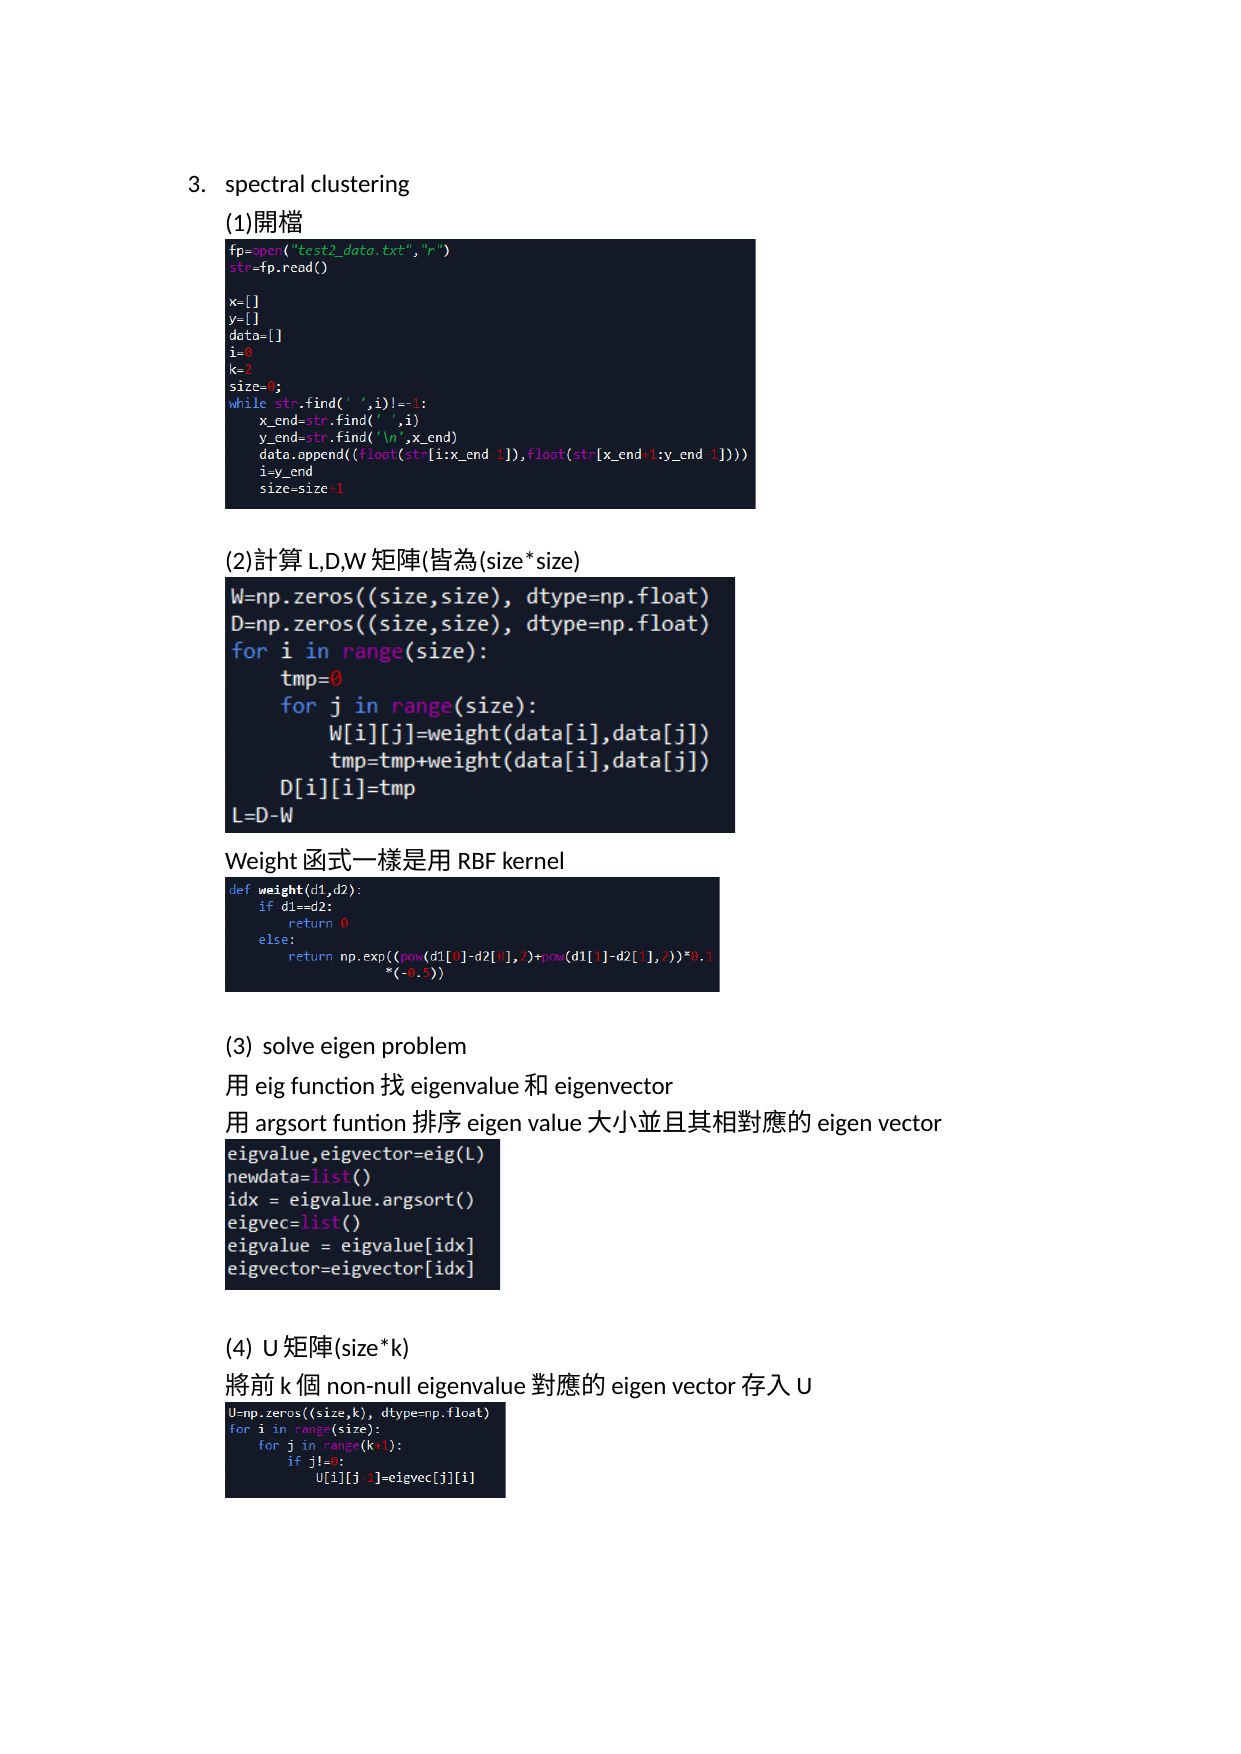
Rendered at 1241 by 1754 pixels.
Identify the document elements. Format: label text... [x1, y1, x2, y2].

list spectral clustering [187, 164, 1053, 202]
picture [225, 1139, 501, 1290]
text 用argsort funtion排序eigen value大小並且其相對應的eigen vector [225, 1102, 1053, 1139]
picture [225, 577, 736, 833]
picture [225, 239, 756, 509]
text 將前k個non-null eigenvalue對應的eigen vector存入U [225, 1364, 1053, 1402]
text Weight函式一樣是用RBF kernel [225, 839, 1053, 877]
text (2)計算L,D,W矩陣(皆為(size*size) [225, 539, 1053, 577]
text 用eig function找eigenvalue和eigenvector [225, 1064, 1053, 1102]
picture [225, 877, 720, 992]
list (1)開檔 [225, 202, 1053, 239]
picture [225, 1402, 506, 1498]
list solve eigen problem [225, 1027, 1053, 1064]
list U矩陣(size*k) [225, 1327, 1053, 1364]
